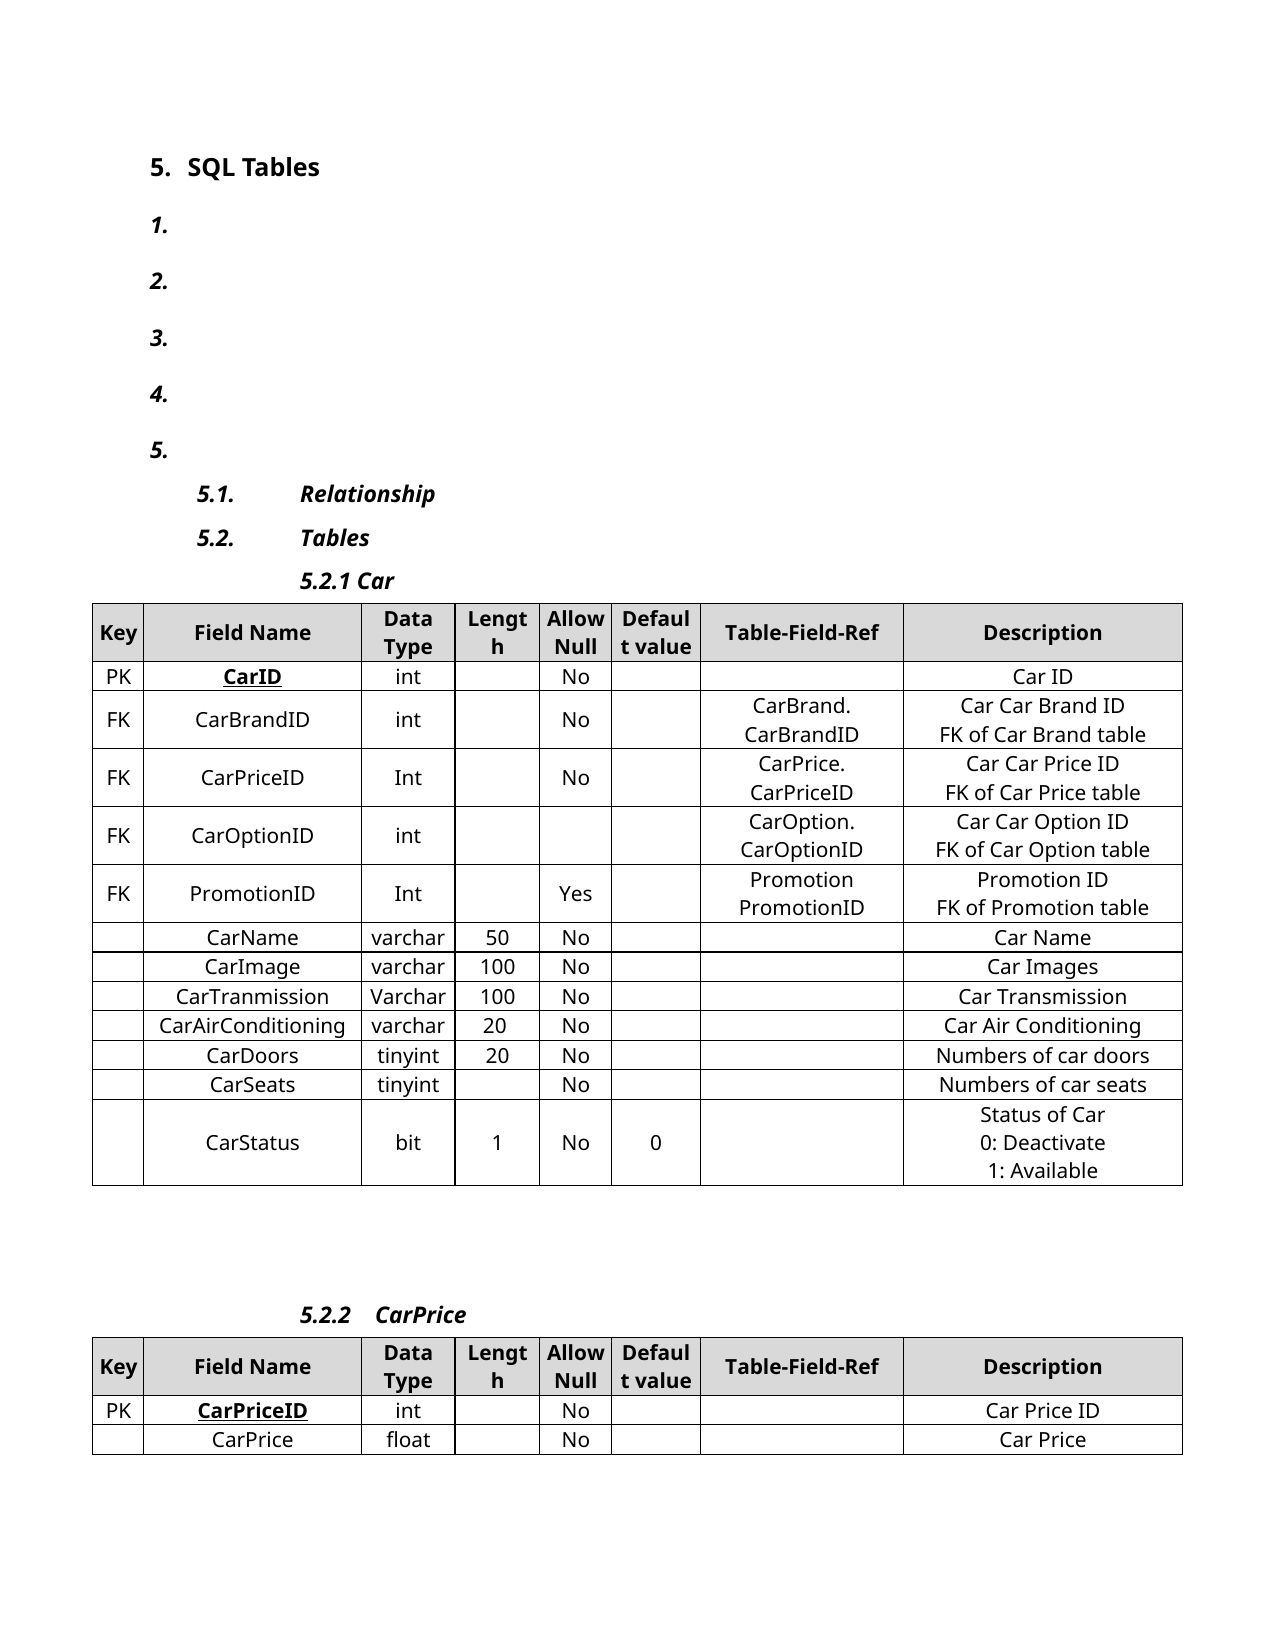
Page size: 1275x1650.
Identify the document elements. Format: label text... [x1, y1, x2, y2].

table_cell 20 [456, 1041, 539, 1069]
table_cell 100 [456, 953, 539, 981]
table_cell [93, 1041, 143, 1069]
table_cell CarImage [144, 953, 361, 981]
table_cell No [540, 953, 611, 981]
table_cell 20 [456, 1011, 539, 1040]
table_cell No [540, 1041, 611, 1069]
table_cell [93, 1100, 143, 1185]
table_cell No [540, 662, 611, 690]
table_cell [612, 691, 700, 748]
table_cell Car Transmission [904, 982, 1182, 1010]
table_cell Car Name [904, 923, 1182, 951]
table_cell Promotion ID FK of Promotion table [904, 865, 1182, 922]
table_header Key [93, 1338, 143, 1395]
table_cell No [540, 1070, 611, 1099]
table_cell [612, 865, 700, 922]
table_cell [701, 1070, 903, 1099]
table_cell int [362, 1396, 454, 1424]
subtitle SQL Tables [150, 150, 1125, 184]
table_cell int [362, 691, 454, 748]
table_header Default value [612, 604, 700, 661]
table_cell CarPrice [144, 1425, 361, 1454]
table_cell [612, 1011, 700, 1040]
table_cell [612, 662, 700, 690]
table_cell [456, 1396, 539, 1424]
table_cell [701, 1396, 903, 1424]
table_cell Yes [540, 865, 611, 922]
table_cell [701, 1425, 903, 1454]
table_cell 100 [456, 982, 539, 1010]
table_header Length [456, 1338, 539, 1395]
table_cell Numbers of car seats [904, 1070, 1182, 1099]
table_header Data Type [362, 1338, 454, 1395]
table_cell CarAirConditioning [144, 1011, 361, 1040]
table_cell CarOption. CarOptionID [701, 807, 903, 864]
table_cell Car Car Option ID FK of Car Option table [904, 807, 1182, 864]
table_cell [456, 807, 539, 864]
table_cell FK [93, 691, 143, 748]
table_cell Int [362, 865, 454, 922]
table_cell [93, 1425, 143, 1454]
table_cell CarID [144, 662, 361, 690]
table_cell CarPrice. CarPriceID [701, 749, 903, 806]
table_cell CarBrand. CarBrandID [701, 691, 903, 748]
table_header Field Name [144, 604, 361, 661]
table_cell varchar [362, 1011, 454, 1040]
table_cell [456, 691, 539, 748]
table_cell No [540, 749, 611, 806]
table_cell No [540, 1011, 611, 1040]
table_cell PromotionID [144, 865, 361, 922]
table_cell 50 [456, 923, 539, 951]
table_cell Int [362, 749, 454, 806]
table_header Table-Field-Ref [701, 1338, 903, 1395]
table_cell Varchar [362, 982, 454, 1010]
table_cell [612, 923, 700, 951]
subtitle CarPrice [253, 1299, 1125, 1331]
subtitle Relationship [197, 478, 1125, 509]
table_cell [701, 1100, 903, 1185]
table_cell [701, 1011, 903, 1040]
table_cell [612, 1425, 700, 1454]
table_cell Numbers of car doors [904, 1041, 1182, 1069]
table_cell [93, 1070, 143, 1099]
table_cell FK [93, 749, 143, 806]
table_cell FK [93, 865, 143, 922]
table_header Default value [612, 1338, 700, 1395]
table_cell [93, 1011, 143, 1040]
table_cell Promotion PromotionID [701, 865, 903, 922]
table_cell CarPriceID [144, 1396, 361, 1424]
table_cell [612, 1070, 700, 1099]
table_header Field Name [144, 1338, 361, 1395]
table_cell CarStatus [144, 1100, 361, 1185]
table_cell Car Images [904, 953, 1182, 981]
table_cell No [540, 1100, 611, 1185]
table_cell [456, 865, 539, 922]
table_header Allow Null [540, 1338, 611, 1395]
table_cell No [540, 982, 611, 1010]
table_cell [540, 807, 611, 864]
table_header Length [456, 604, 539, 661]
table_cell 1 [456, 1100, 539, 1185]
table_cell [93, 982, 143, 1010]
table_cell 0 [612, 1100, 700, 1185]
table_cell int [362, 807, 454, 864]
table_cell int [362, 662, 454, 690]
table_cell [93, 923, 143, 951]
table_cell [701, 1041, 903, 1069]
table_cell [701, 662, 903, 690]
table_cell [612, 807, 700, 864]
table_header Description [904, 604, 1182, 661]
table_header Allow Null [540, 604, 611, 661]
table_header Data Type [362, 604, 454, 661]
table_cell No [540, 923, 611, 951]
table_cell PK [93, 662, 143, 690]
table_cell [456, 1070, 539, 1099]
table_cell CarSeats [144, 1070, 361, 1099]
table_cell CarOptionID [144, 807, 361, 864]
table_cell CarTranmission [144, 982, 361, 1010]
table_cell CarPriceID [144, 749, 361, 806]
table_cell FK [93, 807, 143, 864]
table_cell [456, 1425, 539, 1454]
table_cell Car Price ID [904, 1396, 1182, 1424]
table_cell Car Car Brand ID FK of Car Brand table [904, 691, 1182, 748]
table_header Table-Field-Ref [701, 604, 903, 661]
table_cell [701, 953, 903, 981]
table_cell No [540, 1396, 611, 1424]
table_cell [612, 953, 700, 981]
table_cell Car Air Conditioning [904, 1011, 1182, 1040]
table_header Description [904, 1338, 1182, 1395]
table_cell [612, 749, 700, 806]
table_cell [701, 923, 903, 951]
table_cell [612, 1396, 700, 1424]
table_cell Car Price [904, 1425, 1182, 1454]
table_cell [701, 982, 903, 1010]
table_cell [612, 982, 700, 1010]
table_cell CarDoors [144, 1041, 361, 1069]
table_cell No [540, 1425, 611, 1454]
table_cell varchar [362, 953, 454, 981]
subtitle Tables [197, 522, 1125, 553]
table_cell tinyint [362, 1070, 454, 1099]
table_cell float [362, 1425, 454, 1454]
subtitle 5.2.1 Car [150, 565, 1125, 597]
table_cell PK [93, 1396, 143, 1424]
table_header Key [93, 604, 143, 661]
table_cell CarBrandID [144, 691, 361, 748]
table_cell No [540, 691, 611, 748]
table_cell varchar [362, 923, 454, 951]
table_cell CarName [144, 923, 361, 951]
table_cell [456, 749, 539, 806]
table_cell bit [362, 1100, 454, 1185]
table_cell Car Car Price ID FK of Car Price table [904, 749, 1182, 806]
table_cell [456, 662, 539, 690]
table_cell Car ID [904, 662, 1182, 690]
table_cell [612, 1041, 700, 1069]
table_cell tinyint [362, 1041, 454, 1069]
table_cell [93, 953, 143, 981]
table_cell Status of Car 0: Deactivate 1: Available [904, 1100, 1182, 1185]
